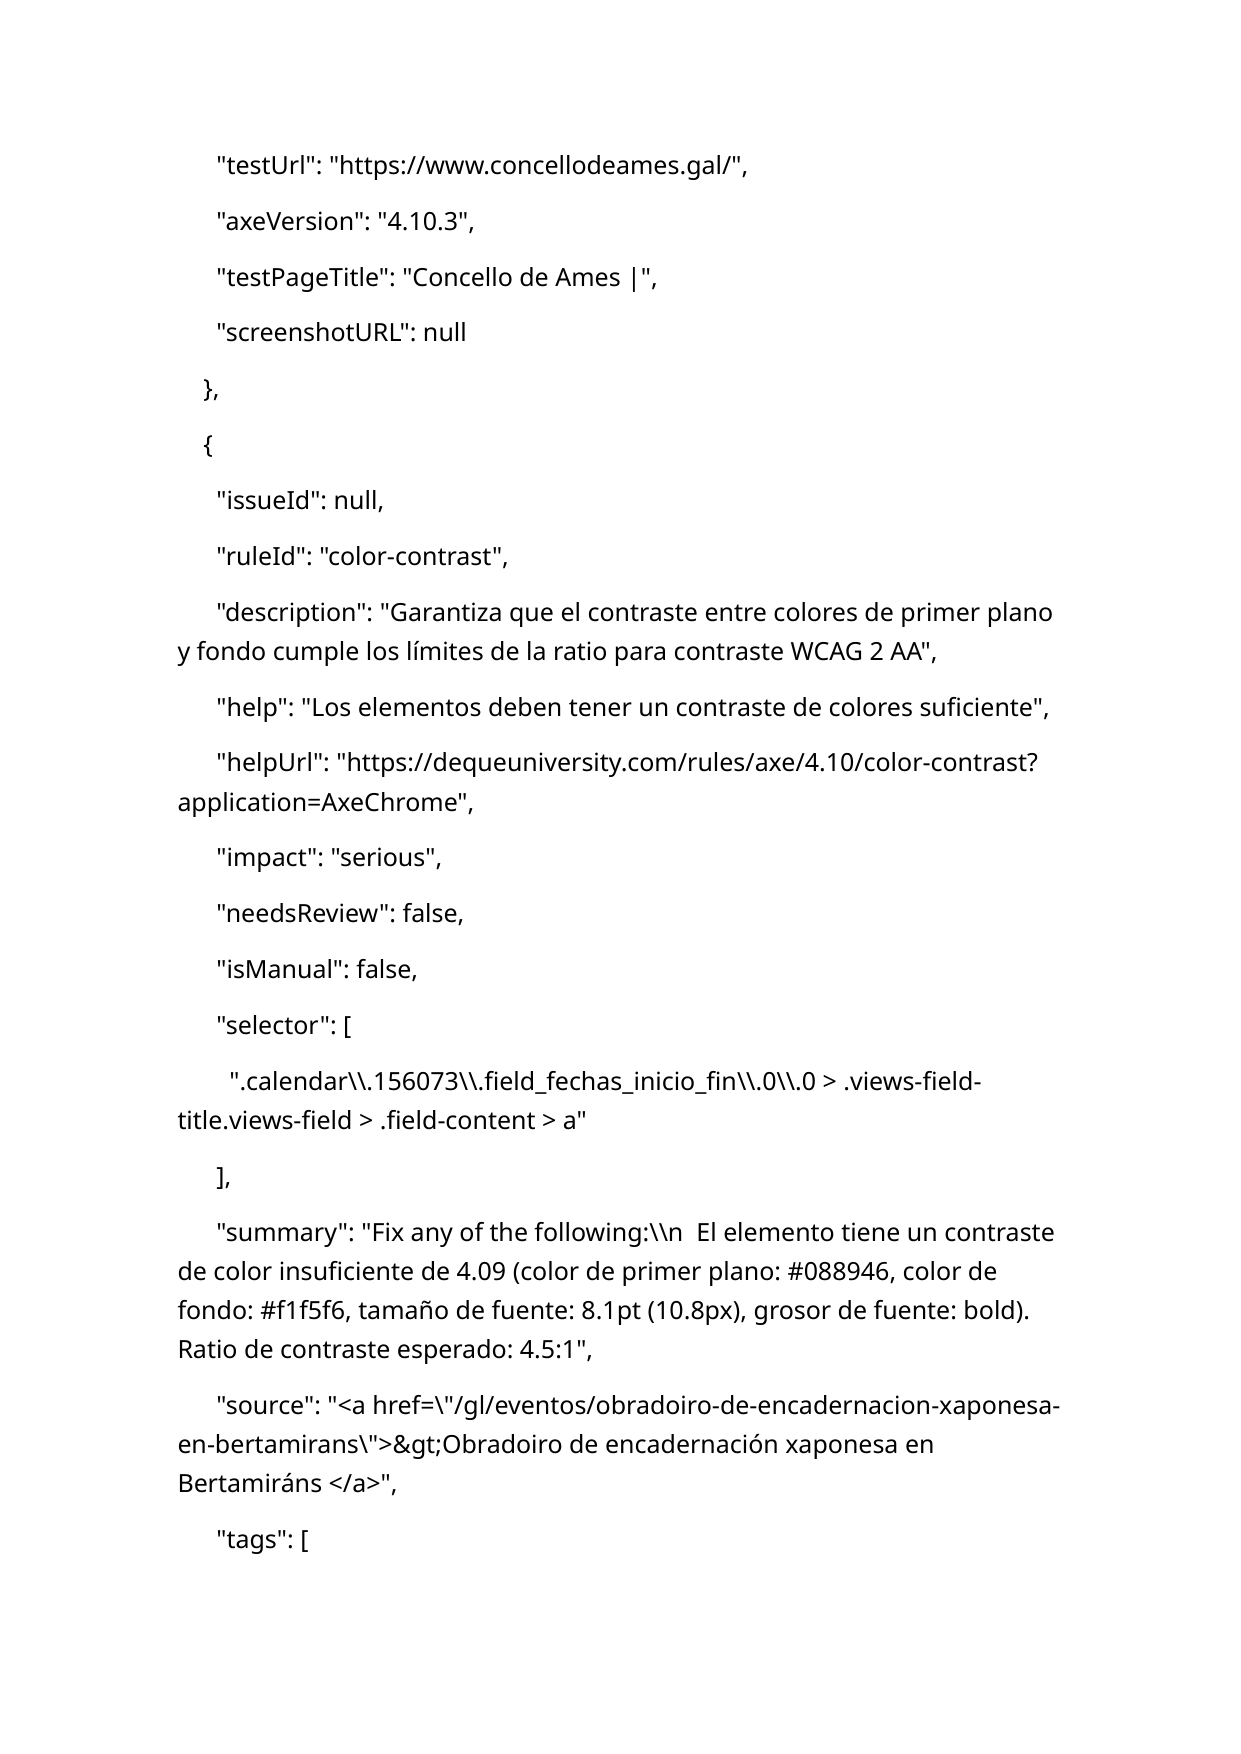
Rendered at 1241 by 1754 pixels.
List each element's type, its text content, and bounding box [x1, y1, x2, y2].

text "summary": "Fix any of the following:\\n El elemento tiene un contraste de color insuficiente de 4.09 (color de primer plano: #088946, color de fondo: #f1f5f6, tamaño de fuente: 8.1pt (10.8px), grosor de fuente: bold). Ratio de contraste esperado: 4.5:1", [177, 1214, 1063, 1366]
text "description": "Garantiza que el contraste entre colores de primer plano y fondo cumple los límites de la ratio para contraste WCAG 2 AA", [177, 594, 1063, 667]
text ".calendar\\.156073\\.field_fechas_inicio_fin\\.0\\.0 > .views-field-title.views-field > .field-content > a" [177, 1063, 1063, 1137]
text "ruleId": "color-contrast", [177, 538, 1063, 572]
text "axeVersion": "4.10.3", [177, 203, 1063, 237]
text "needsReview": false, [177, 896, 1063, 930]
text "helpUrl": "https://dequeuniversity.com/rules/axe/4.10/color-contrast?application=AxeChrome", [177, 745, 1063, 818]
text "impact": "serious", [177, 840, 1063, 874]
text "help": "Los elementos deben tener un contraste de colores suficiente", [177, 689, 1063, 723]
text "isManual": false, [177, 952, 1063, 986]
text "testUrl": "https://www.concellodeames.gal/", [177, 148, 1063, 182]
text ], [177, 1158, 1063, 1192]
text "source": "<a href=\"/gl/eventos/obradoiro-de-encadernacion-xaponesa-en-bertamirans\">&gt;Obradoiro de encadernación xaponesa en Bertamiráns </a>", [177, 1388, 1063, 1500]
text "screenshotURL": null [177, 315, 1063, 349]
text "issueId": null, [177, 483, 1063, 517]
text }, [177, 371, 1063, 405]
text { [177, 427, 1063, 461]
text "testPageTitle": "Concello de Ames |", [177, 259, 1063, 293]
text "selector": [ [177, 1008, 1063, 1042]
text "tags": [ [177, 1522, 1063, 1556]
